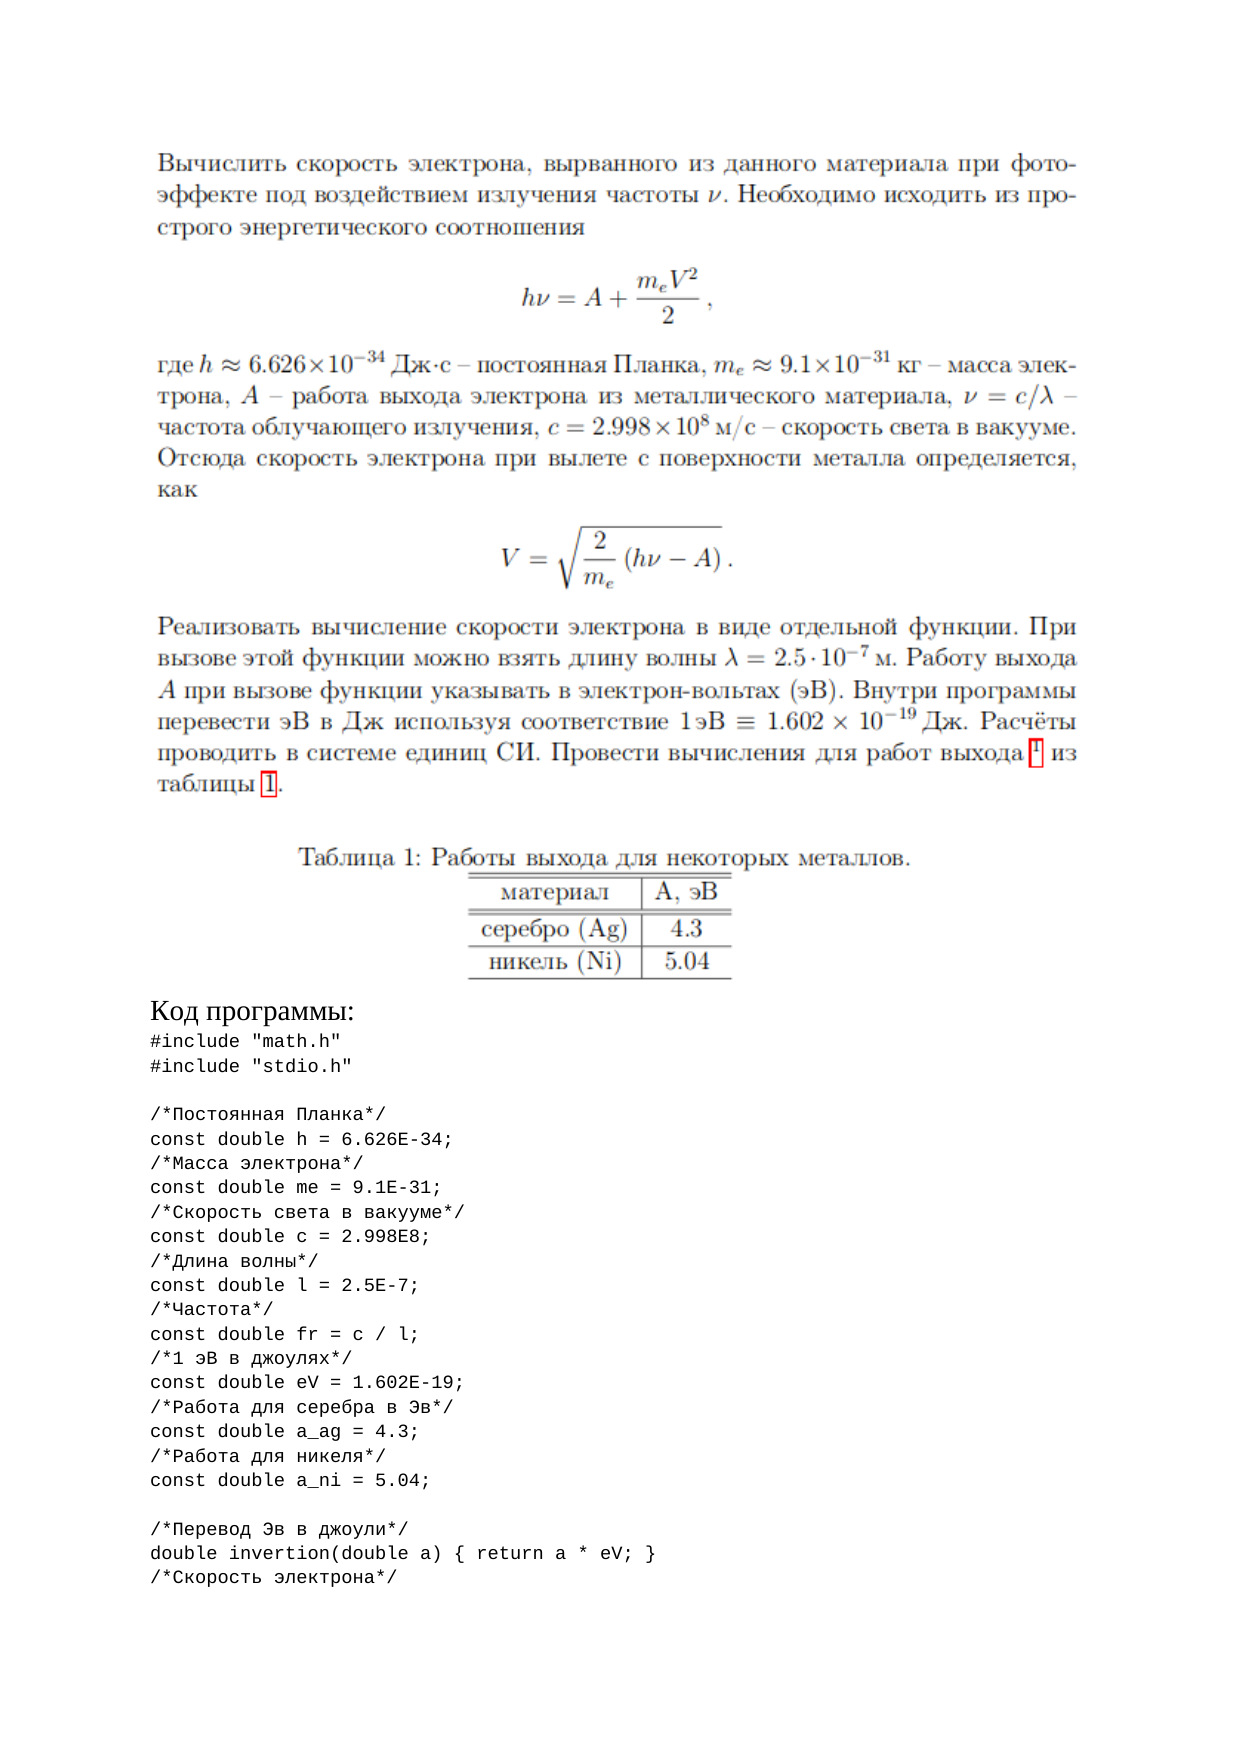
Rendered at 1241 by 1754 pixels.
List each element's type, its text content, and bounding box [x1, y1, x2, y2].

text /*1 эВ в джоулях*/ [150, 1349, 1090, 1370]
text const double a_ag = 4.3; [150, 1422, 1090, 1443]
text const double fr = c / l; [150, 1324, 1090, 1346]
text /*Постоянная Планка*/ [150, 1105, 1090, 1126]
text const double h = 6.626E-34; [150, 1129, 1090, 1151]
text const double eV = 1.602E-19; [150, 1373, 1090, 1394]
text /*Длина волны*/ [150, 1251, 1090, 1273]
text #include "stdio.h" [150, 1056, 1090, 1078]
text const double c = 2.998E8; [150, 1227, 1090, 1248]
text Код программы: [150, 993, 1090, 1027]
text const double me = 9.1E-31; [150, 1178, 1090, 1199]
text #include "math.h" [150, 1032, 1090, 1053]
text const double l = 2.5E-7; [150, 1276, 1090, 1297]
text /*Работа для серебра в Эв*/ [150, 1398, 1090, 1419]
text const double a_ni = 5.04; [150, 1471, 1090, 1492]
text double invertion(double a) { return a * eV; } [150, 1544, 1090, 1565]
picture [150, 150, 1091, 990]
text /*Частота*/ [150, 1300, 1090, 1321]
text /*Масса электрона*/ [150, 1154, 1090, 1175]
text /*Скорость света в вакууме*/ [150, 1203, 1090, 1224]
text /*Cкорость электрона*/ [150, 1568, 1090, 1589]
text /*Перевод Эв в джоули*/ [150, 1519, 1090, 1541]
text /*Работа для никеля*/ [150, 1446, 1090, 1468]
